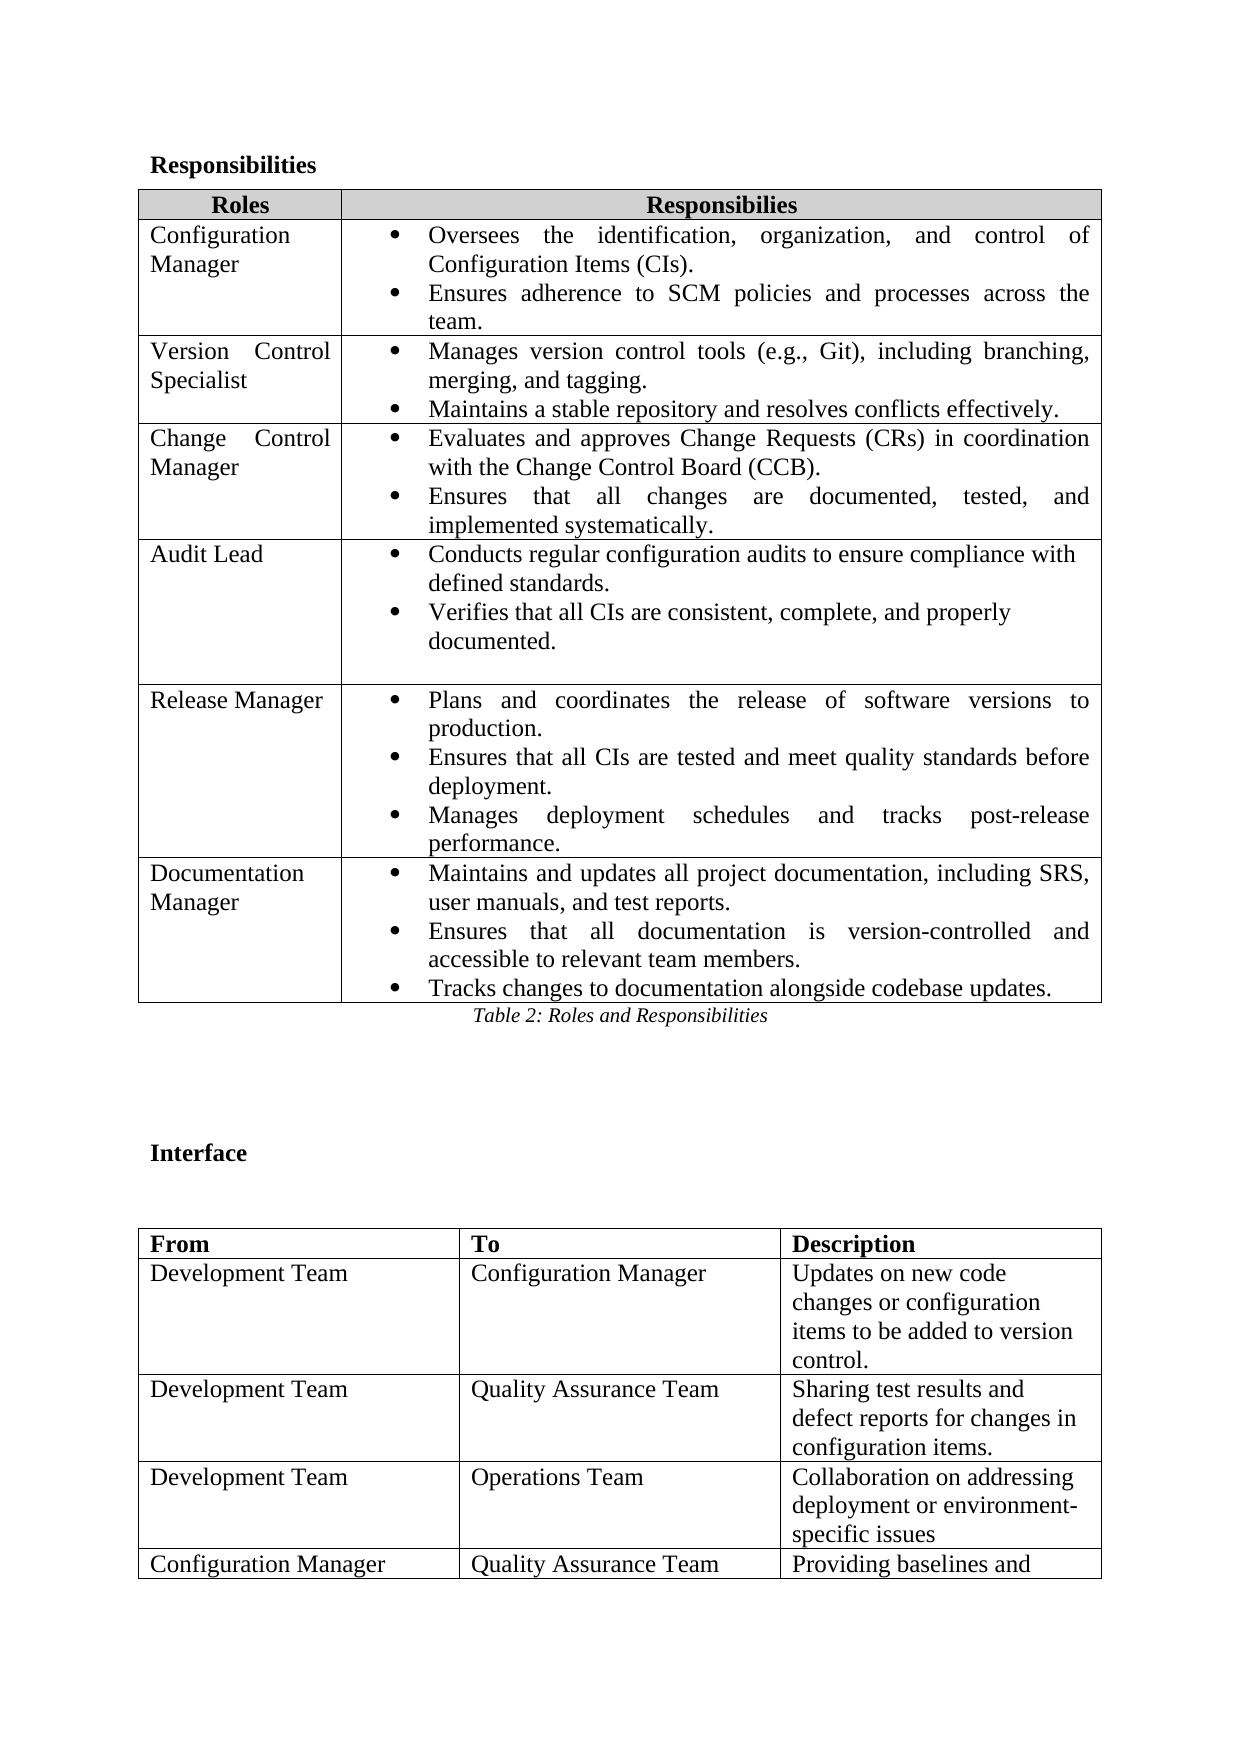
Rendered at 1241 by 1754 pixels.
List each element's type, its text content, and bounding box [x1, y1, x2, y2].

table_cell Sharing test results and defect reports for changes in configuration items. [781, 1375, 1101, 1461]
table_cell Collaboration on addressing deployment or environment-specific issues [781, 1462, 1101, 1548]
subtitle Responsibilities [150, 150, 1090, 179]
table_cell Version Control Specialist [139, 336, 341, 422]
table_cell Quality Assurance Team [460, 1375, 780, 1461]
table_cell Manages version control tools (e.g., Git), including branching, merging, and tagging. Maintains a stable repository and resolves conflicts effectively. [342, 336, 1101, 422]
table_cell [460, 1549, 780, 1578]
table_cell Development Team [139, 1259, 459, 1373]
table_cell Evaluates and approves Change Requests (CRs) in coordination with the Change Control Board (CCB). Ensures that all changes are documented, tested, and implemented systematically. [342, 424, 1101, 538]
subtitle Interface [150, 1138, 1090, 1167]
table_cell Development Team [139, 1462, 459, 1548]
table_cell Operations Team [460, 1462, 780, 1548]
table_cell Development Team [139, 1375, 459, 1461]
table_cell Release Manager [139, 685, 341, 857]
table_cell Configuration Manager [460, 1259, 780, 1373]
table_cell Oversees the identification, organization, and control of Configuration Items (CIs). Ensures adherence to SCM policies and processes across the team. [342, 220, 1101, 335]
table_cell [139, 1549, 459, 1578]
table_cell Plans and coordinates the release of software versions to production. Ensures that all CIs are tested and meet quality standards before deployment. Manages deployment schedules and tracks post-release performance. [342, 685, 1101, 857]
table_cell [781, 1549, 1101, 1578]
table_header To [460, 1229, 780, 1257]
table_cell Conducts regular configuration audits to ensure compliance with defined standards. Verifies that all CIs are consistent, complete, and properly documented. [342, 540, 1101, 684]
table_cell Configuration Manager [139, 220, 341, 335]
table_cell Maintains and updates all project documentation, including SRS, user manuals, and test reports. Ensures that all documentation is version-controlled and accessible to relevant team members. Tracks changes to documentation alongside codebase updates. [342, 858, 1101, 1002]
table_cell Documentation Manager [139, 858, 341, 1002]
table_header Roles [139, 190, 341, 219]
table_cell Updates on new code changes or configuration items to be added to version control. [781, 1259, 1101, 1373]
table_cell Audit Lead [139, 540, 341, 684]
table_cell Change Control Manager [139, 424, 341, 538]
table_header From [139, 1229, 459, 1257]
table_header Responsibilies [342, 190, 1101, 219]
table_header Description [781, 1229, 1101, 1257]
